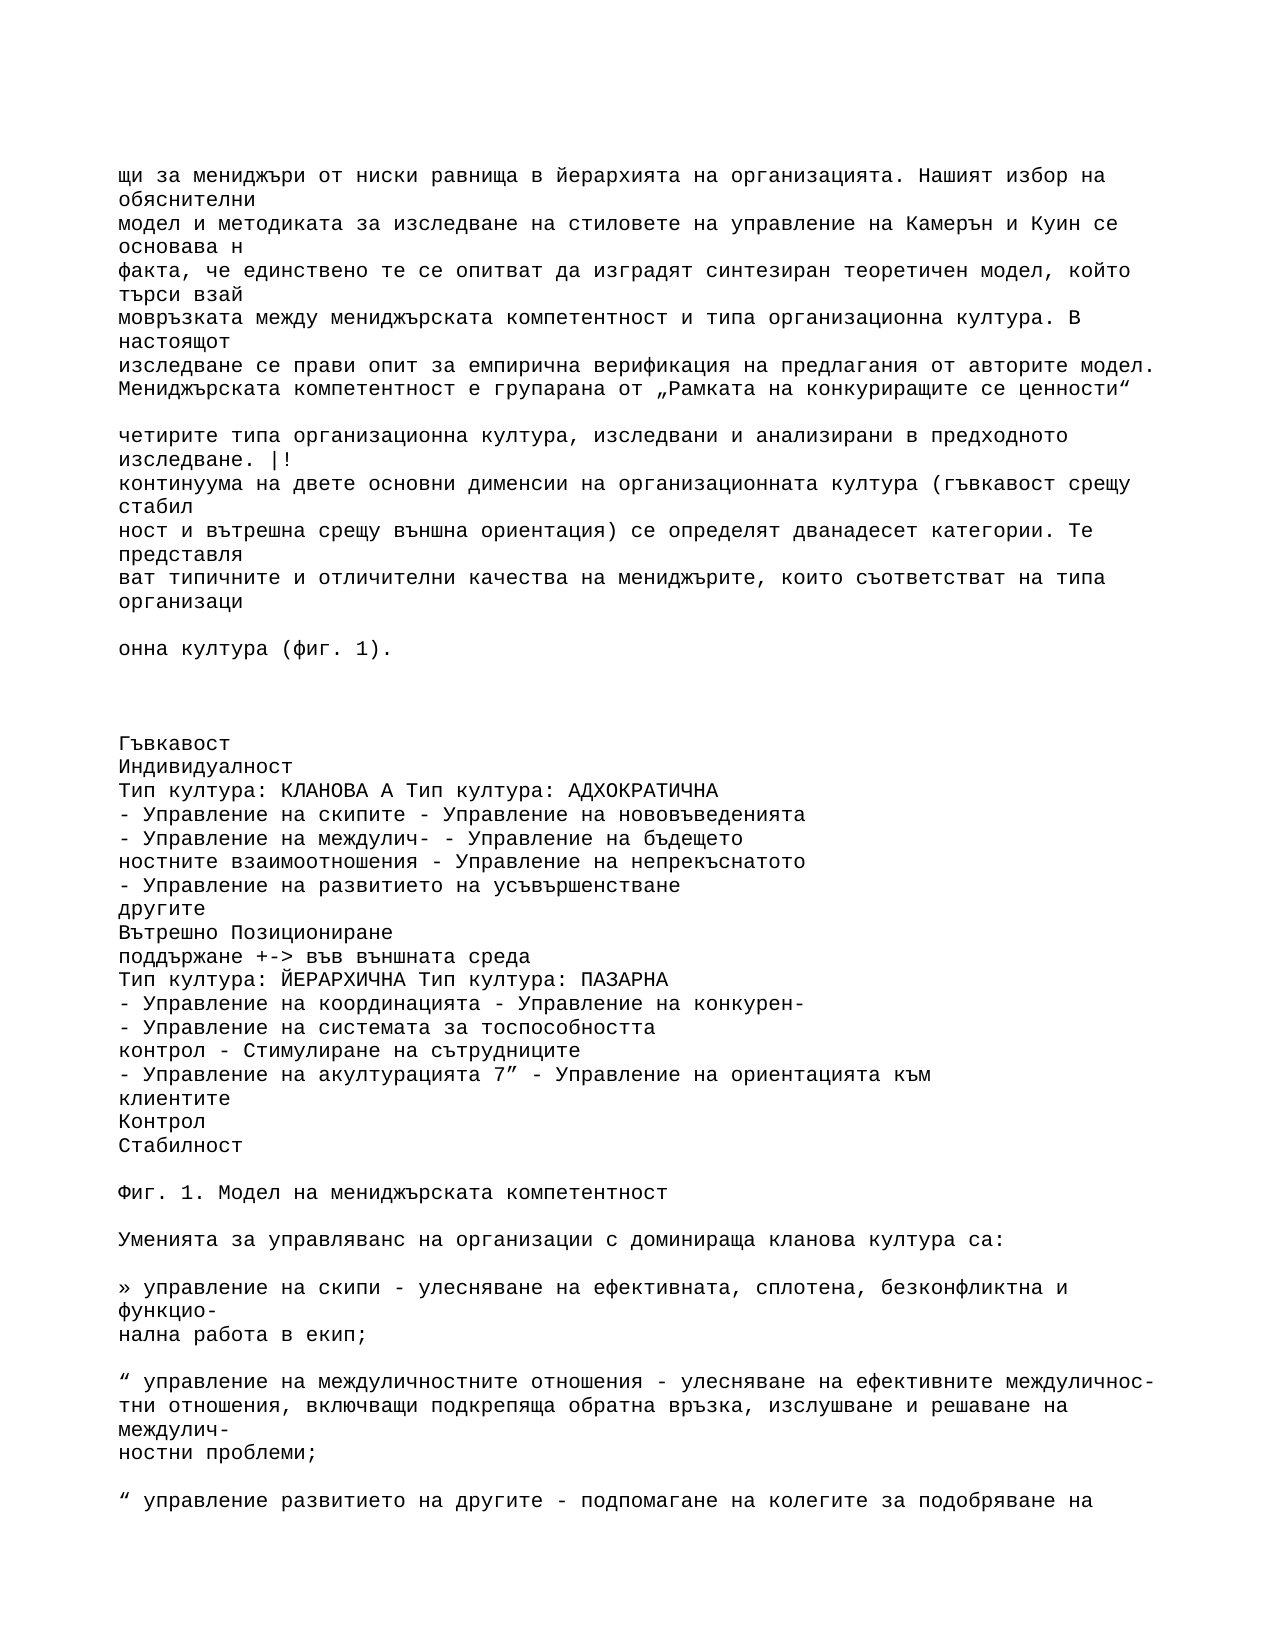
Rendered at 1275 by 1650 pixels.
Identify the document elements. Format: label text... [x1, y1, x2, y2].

text Гъвкавост [118, 733, 1157, 757]
text факта, че единствено те се опитват да изградят синтезиран теоретичен модел, който търси взай [118, 260, 1157, 307]
text - Управление на акултурацията 7” - Управление на ориентацията към [118, 1064, 1157, 1088]
text четирите типа организационна култура, изследвани и анализирани в предходното изследване. |! [118, 426, 1157, 473]
text Фиг. 1. Модел на мениджърската компетентност [118, 1182, 1157, 1206]
text - Управление на системата за тоспособността [118, 1017, 1157, 1040]
text ват типичните и отличителни качества на мениджърите, които съответстват на типа организаци [118, 567, 1157, 615]
text - Управление на междулич- - Управление на бъдещето [118, 827, 1157, 851]
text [118, 1489, 1157, 1513]
text континуума на двете основни дименсии на организационната култура (гъвкавост срещу стабил [118, 473, 1157, 520]
text Тип култура: ЙЕРАРХИЧНА Тип култура: ПАЗАРНА [118, 969, 1157, 993]
text онна култура (фиг. 1). [118, 638, 1157, 662]
text Тип култура: КЛАНОВА А Тип култура: АДХОКРАТИЧНА [118, 780, 1157, 804]
text контрол - Стимулиране на сътрудниците [118, 1040, 1157, 1064]
text ност и вътрешна срещу външна ориентация) се определят дванадесет категории. Те представля [118, 520, 1157, 567]
text тни отношения, включващи подкрепяща обратна връзка, изслушване и решаване на междулич- [118, 1395, 1157, 1442]
text клиентите [118, 1088, 1157, 1111]
text - Управление на развитието на усъвършенстване [118, 875, 1157, 898]
text ностните взаимоотношения - Управление на непрекъснатото [118, 851, 1157, 875]
text мовръзката между мениджърската компетентност и типа организационна култура. В настоящот [118, 307, 1157, 354]
text ностни проблеми; [118, 1442, 1157, 1466]
text Контрол [118, 1111, 1157, 1135]
text модел и методиката за изследване на стиловете на управление на Камерън и Куин се основава н [118, 213, 1157, 260]
text поддържане +-> във външната среда [118, 946, 1157, 969]
text Мениджърската компетентност е групарана от „Рамката на конкуриращите се ценности“ [118, 378, 1157, 402]
text - Управление на координацията - Управление на конкурен- [118, 993, 1157, 1017]
text нална работа в екип; [118, 1324, 1157, 1348]
text » управление на скипи - улесняване на ефективната, сплотена, безконфликтна и функцио- [118, 1277, 1157, 1324]
text - Управление на скипите - Управление на нововъведенията [118, 804, 1157, 827]
text “ управление на междуличностните отношения - улесняване на ефективните междуличнос- [118, 1371, 1157, 1395]
text щи за мениджъри от ниски равнища в йерархията на организацията. Нашият избор на обяснителни [118, 165, 1157, 213]
text Индивидуалност [118, 757, 1157, 780]
text Вътрешно Позициониране [118, 922, 1157, 946]
text другите [118, 898, 1157, 922]
text Стабилност [118, 1135, 1157, 1158]
text Уменията за управляванс на организации с доминираща кланова култура са: [118, 1229, 1157, 1253]
text изследване се прави опит за емпирична верификация на предлагания от авторите модел. [118, 354, 1157, 378]
